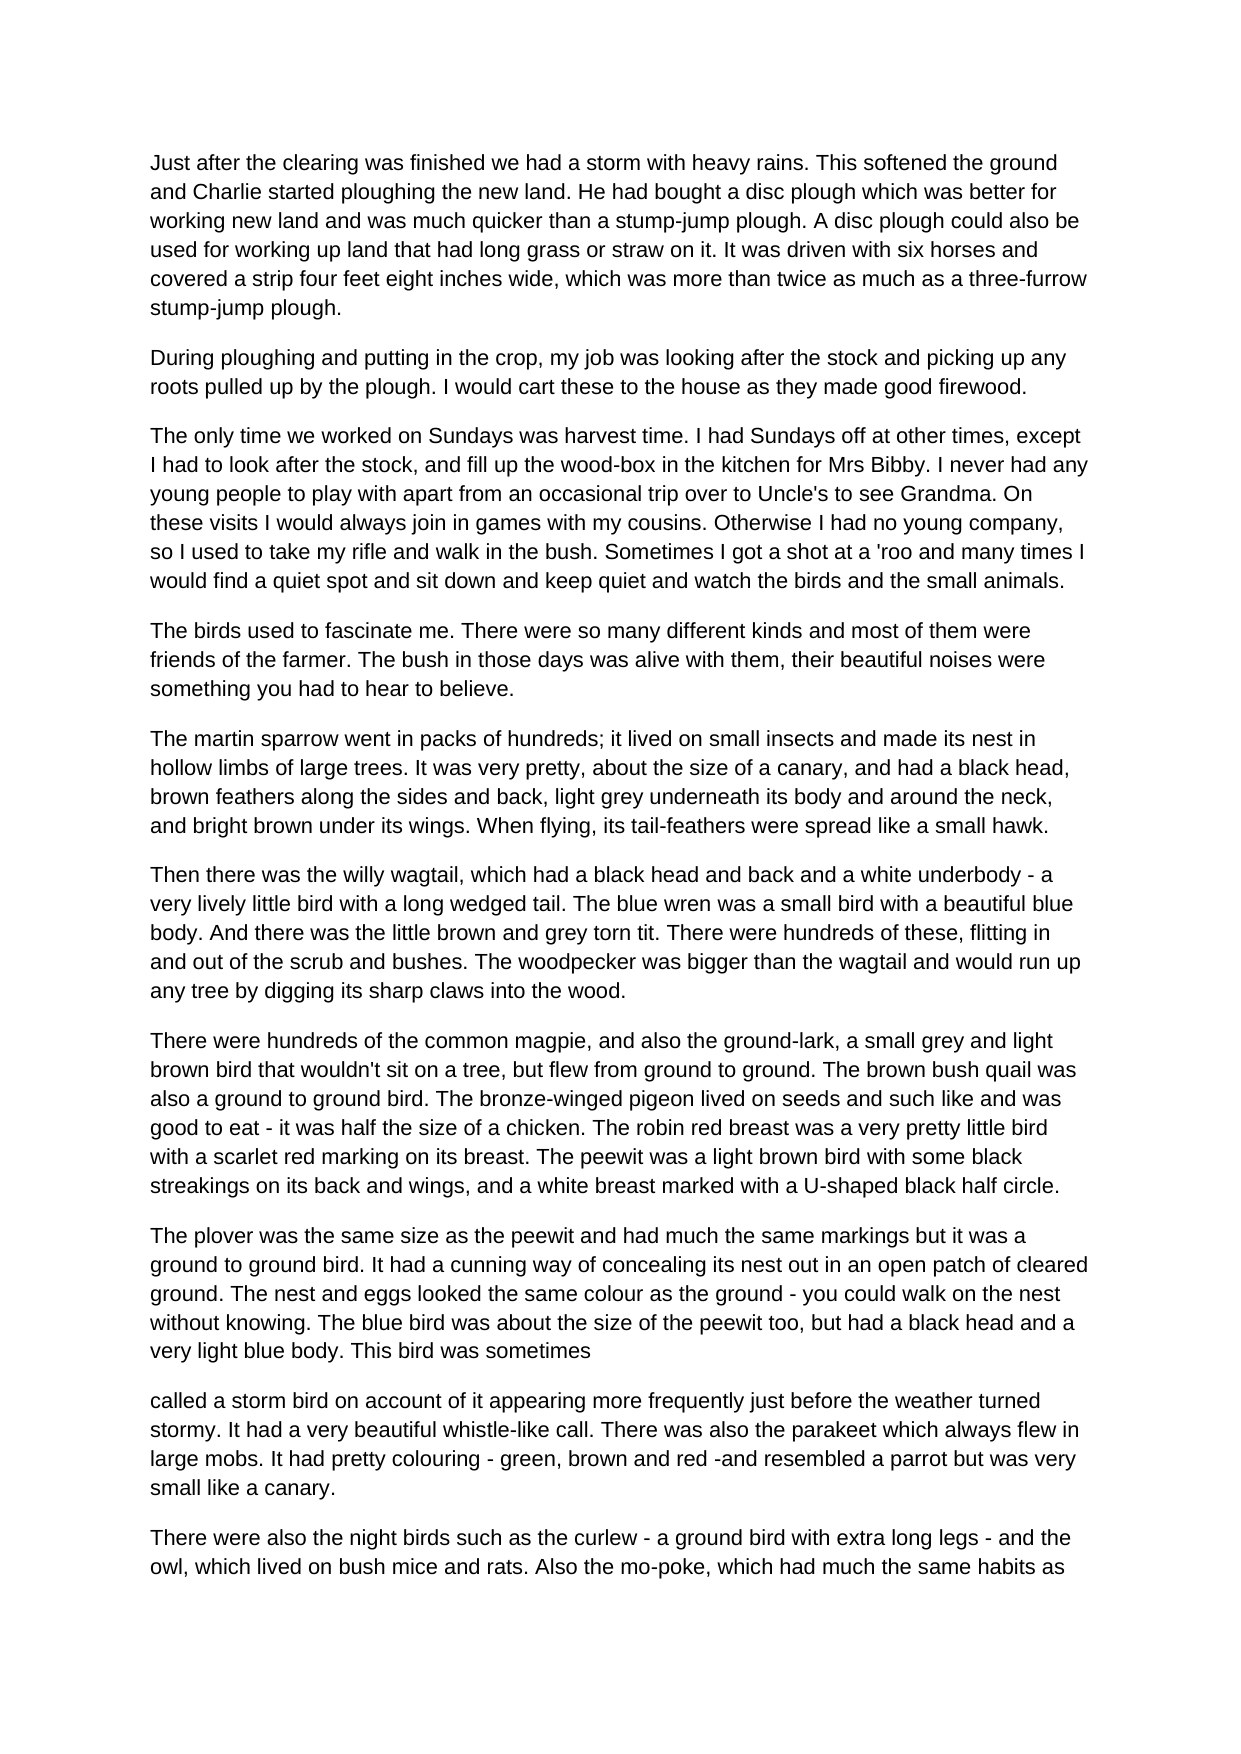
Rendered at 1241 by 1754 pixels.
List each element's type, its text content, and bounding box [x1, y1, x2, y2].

text The plover was the same size as the peewit and had much the same markings but it was a ground to ground bird. It had a cunning way of concealing its nest out in an open patch of cleared ground. The nest and eggs looked the same colour as the ground - you could walk on the nest without knowing. The blue bird was about the size of the peewit too, but had a black head and a very light blue body. This bird was sometimes [150, 1222, 1090, 1363]
text The martin sparrow went in packs of hundreds; it lived on small insects and made its nest in hollow limbs of large trees. It was very pretty, about the size of a canary, and had a black head, brown feathers along the sides and back, light grey underneath its body and around the neck, and bright brown under its wings. When flying, its tail-feathers were spread like a small hawk. [150, 726, 1090, 838]
text Just after the clearing was finished we had a storm with heavy rains. This softened the ground and Charlie started ploughing the new land. He had bought a disc plough which was better for working new land and was much quicker than a stump-jump plough. A disc plough could also be used for working up land that had long grass or straw on it. It was driven with six horses and covered a strip four feet eight inches wide, which was more than twice as much as a three-furrow stump-jump plough. [150, 150, 1090, 320]
text During ploughing and putting in the crop, my job was looking after the stock and picking up any roots pulled up by the plough. I would cart these to the house as they made good firewood. [150, 344, 1090, 399]
text called a storm bird on account of it appearing more frequently just before the weather turned stormy. It had a very beautiful whistle-like call. There was also the parakeet which always flew in large mobs. It had pretty colouring - green, brown and red -and resembled a parrot but was very small like a canary. [150, 1388, 1090, 1500]
text The only time we worked on Sundays was harvest time. I had Sundays off at other times, except I had to look after the stock, and fill up the wood-box in the kitchen for Mrs Bibby. I never had any young people to play with apart from an occasional trip over to Uncle's to see Grandma. On these visits I would always join in games with my cousins. Otherwise I had no young company, so I used to take my rifle and walk in the bush. Sometimes I got a shot at a 'roo and many times I would find a quiet spot and sit down and keep quiet and watch the birds and the small animals. [150, 423, 1090, 593]
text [150, 1525, 1090, 1579]
text The birds used to fascinate me. There were so many different kinds and most of them were friends of the farmer. The bush in those days was alive with them, their beautiful noises were something you had to hear to believe. [150, 618, 1090, 701]
text Then there was the willy wagtail, which had a black head and back and a white underbody - a very lively little bird with a long wedged tail. The blue wren was a small bird with a beautiful blue body. And there was the little brown and grey torn tit. There were hundreds of these, flitting in and out of the scrub and bushes. The woodpecker was bigger than the wagtail and would run up any tree by digging its sharp claws into the wood. [150, 862, 1090, 1003]
text There were hundreds of the common magpie, and also the ground-lark, a small grey and light brown bird that wouldn't sit on a tree, but flew from ground to ground. The brown bush quail was also a ground to ground bird. The bronze-winged pigeon lived on seeds and such like and was good to eat - it was half the size of a chicken. The robin red breast was a very pretty little bird with a scarlet red marking on its breast. The peewit was a light brown bird with some black streakings on its back and wings, and a white breast marked with a U-shaped black half circle. [150, 1028, 1090, 1198]
